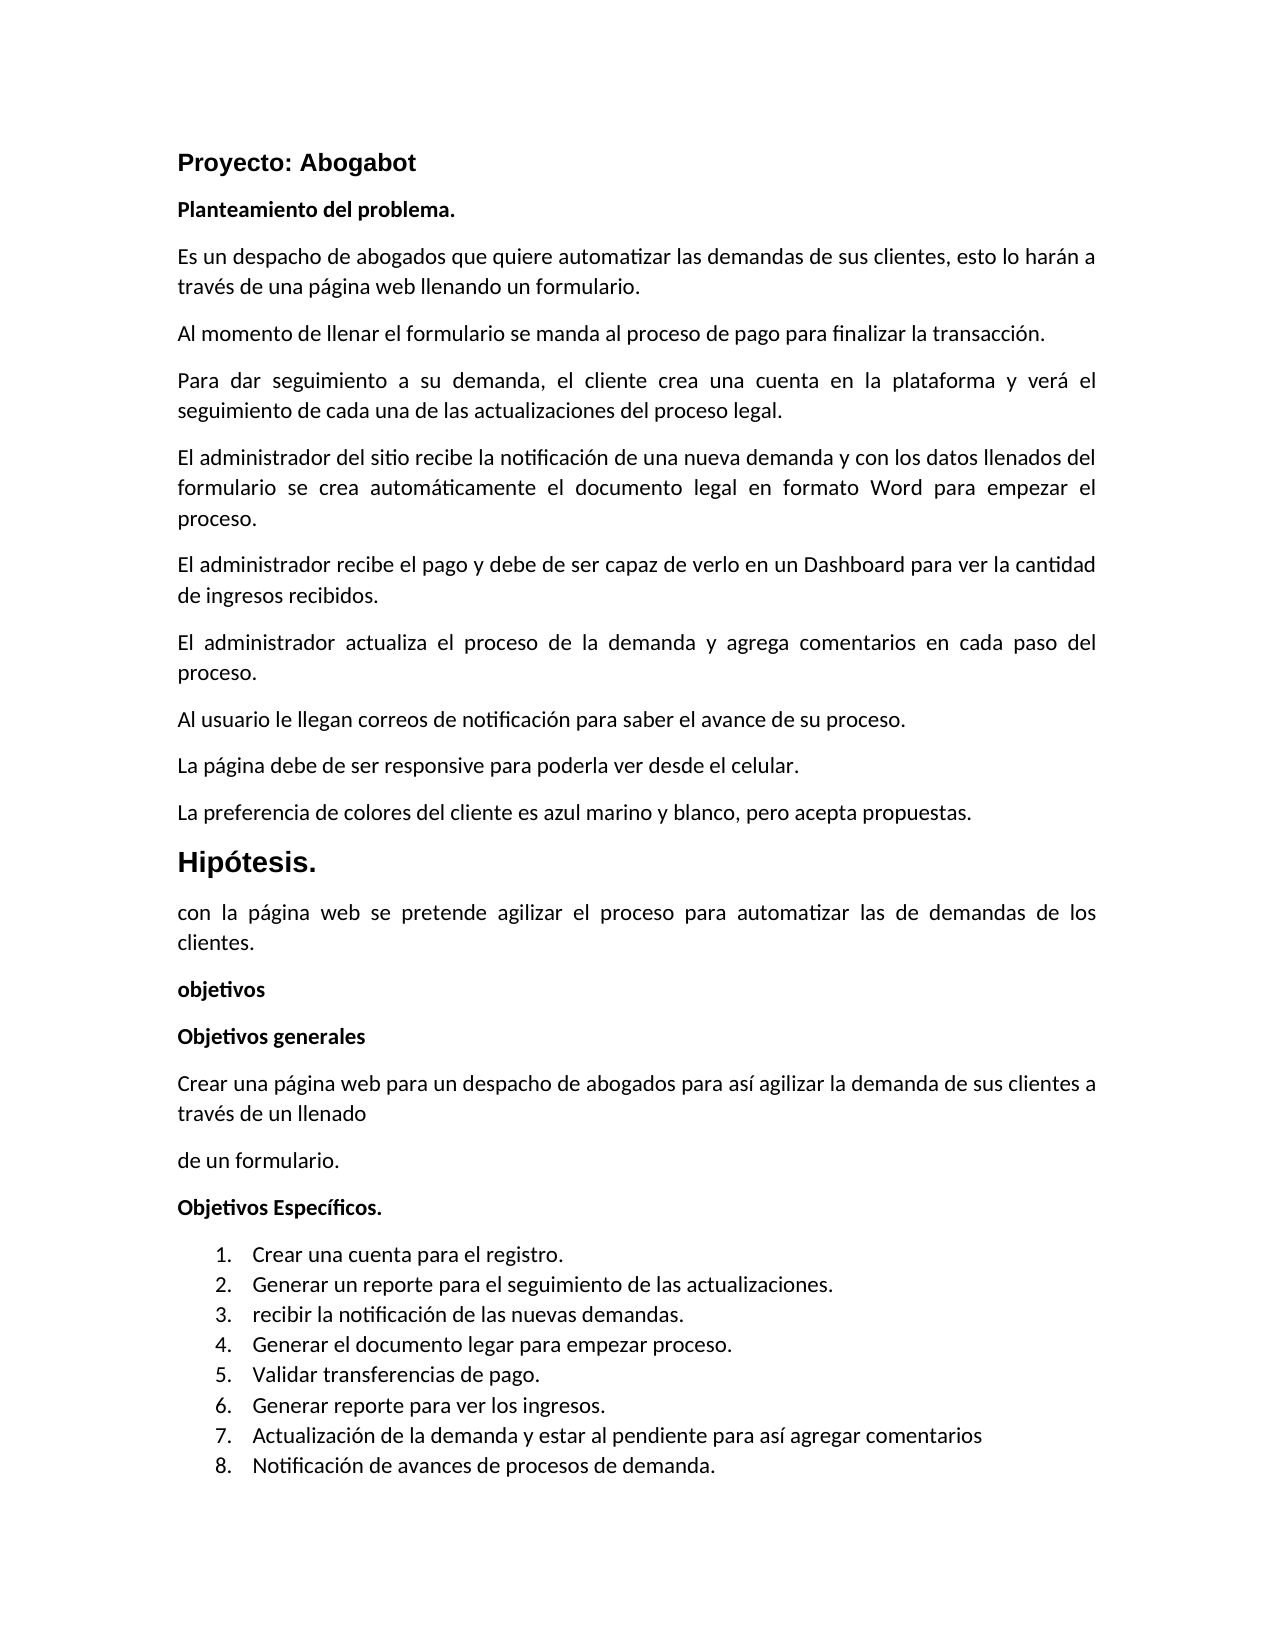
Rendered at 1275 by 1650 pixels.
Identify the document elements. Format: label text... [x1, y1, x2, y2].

text Objetivos generales [177, 1022, 1098, 1050]
list Generar el documento legar para empezar proceso. [215, 1330, 1098, 1358]
text de un formulario. [177, 1146, 1098, 1174]
text La preferencia de colores del cliente es azul marino y blanco, pero acepta propuestas. [177, 798, 1098, 826]
list recibir la notificación de las nuevas demandas. [215, 1300, 1098, 1328]
text El administrador actualiza el proceso de la demanda y agrega comentarios en cada paso del proceso. [177, 628, 1098, 686]
text Para dar seguimiento a su demanda, el cliente crea una cuenta en la plataforma y verá el seguimiento de cada una de las actualizaciones del proceso legal. [177, 366, 1098, 424]
text objetivos [177, 975, 1098, 1003]
text La página debe de ser responsive para poderla ver desde el celular. [177, 752, 1098, 779]
text Proyecto: Abogabot [177, 148, 1098, 176]
list Notificación de avances de procesos de demanda. [215, 1451, 1098, 1479]
text El administrador recibe el pago y debe de ser capaz de verlo en un Dashboard para ver la cantidad de ingresos recibidos. [177, 551, 1098, 609]
list Actualización de la demanda y estar al pendiente para así agregar comentarios [215, 1421, 1098, 1449]
text con la página web se pretende agilizar el proceso para automatizar las de demandas de los clientes. [177, 898, 1098, 956]
text Planteamiento del problema. [177, 195, 1098, 223]
text Al usuario le llegan correos de notificación para saber el avance de su proceso. [177, 705, 1098, 733]
text Hipótesis. [177, 845, 1098, 879]
list Generar un reporte para el seguimiento de las actualizaciones. [215, 1270, 1098, 1298]
text El administrador del sitio recibe la notificación de una nueva demanda y con los datos llenados del formulario se crea automáticamente el documento legal en formato Word para empezar el proceso. [177, 443, 1098, 532]
text Al momento de llenar el formulario se manda al proceso de pago para finalizar la transacción. [177, 319, 1098, 347]
list Validar transferencias de pago. [215, 1361, 1098, 1389]
text Crear una página web para un despacho de abogados para así agilizar la demanda de sus clientes a través de un llenado [177, 1069, 1098, 1127]
list Generar reporte para ver los ingresos. [215, 1391, 1098, 1419]
list Crear una cuenta para el registro. [215, 1240, 1098, 1268]
text Objetivos Específicos. [177, 1193, 1098, 1221]
text Es un despacho de abogados que quiere automatizar las demandas de sus clientes, esto lo harán a través de una página web llenando un formulario. [177, 242, 1098, 300]
